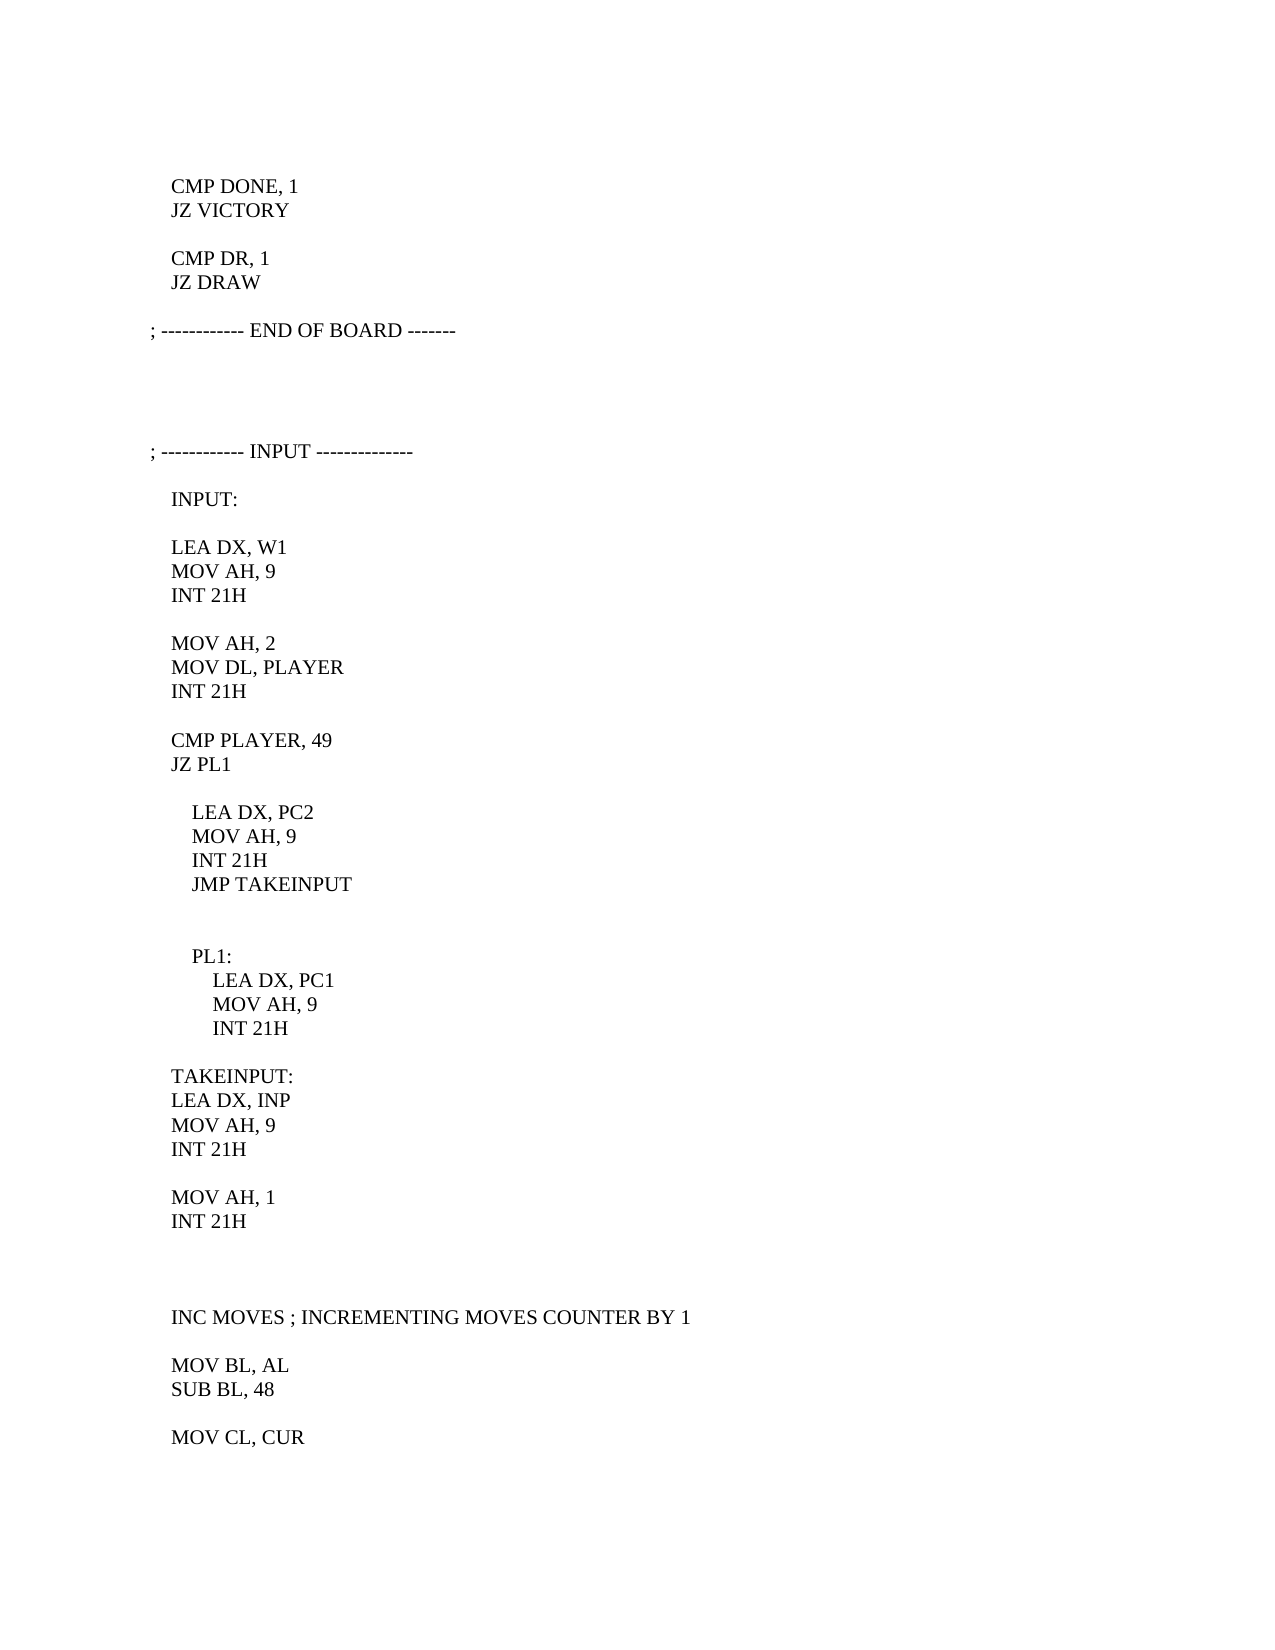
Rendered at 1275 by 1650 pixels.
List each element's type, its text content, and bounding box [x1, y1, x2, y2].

text JZ DRAW [150, 270, 1125, 294]
text LEA DX, W1 [150, 535, 1125, 559]
text LEA DX, PC1 [150, 968, 1125, 992]
text MOV AH, 1 [150, 1185, 1125, 1209]
text MOV AH, 9 [150, 992, 1125, 1016]
text INPUT: [150, 487, 1125, 511]
text INT 21H [150, 679, 1125, 703]
text JMP TAKEINPUT [150, 872, 1125, 896]
text JZ PL1 [150, 752, 1125, 776]
text INT 21H [150, 1016, 1125, 1040]
text LEA DX, PC2 [150, 800, 1125, 824]
text INT 21H [150, 583, 1125, 607]
text MOV AH, 2 [150, 631, 1125, 655]
text CMP DONE, 1 [150, 174, 1125, 198]
text MOV DL, PLAYER [150, 655, 1125, 679]
text LEA DX, INP [150, 1088, 1125, 1112]
text MOV AH, 9 [150, 1112, 1125, 1137]
text ; ------------ INPUT -------------- [150, 439, 1125, 463]
text CMP PLAYER, 49 [150, 727, 1125, 752]
text INT 21H [150, 1209, 1125, 1233]
text INT 21H [150, 848, 1125, 872]
text INC MOVES ; INCREMENTING MOVES COUNTER BY 1 [150, 1305, 1125, 1329]
text CMP DR, 1 [150, 246, 1125, 270]
text JZ VICTORY [150, 198, 1125, 222]
text ; ------------ END OF BOARD ------- [150, 318, 1125, 342]
text PL1: [150, 944, 1125, 968]
text SUB BL, 48 [150, 1377, 1125, 1401]
text INT 21H [150, 1137, 1125, 1161]
text MOV AH, 9 [150, 824, 1125, 848]
text MOV AH, 9 [150, 559, 1125, 583]
text MOV BL, AL [150, 1353, 1125, 1377]
text TAKEINPUT: [150, 1064, 1125, 1088]
text MOV CL, CUR [150, 1425, 1125, 1449]
